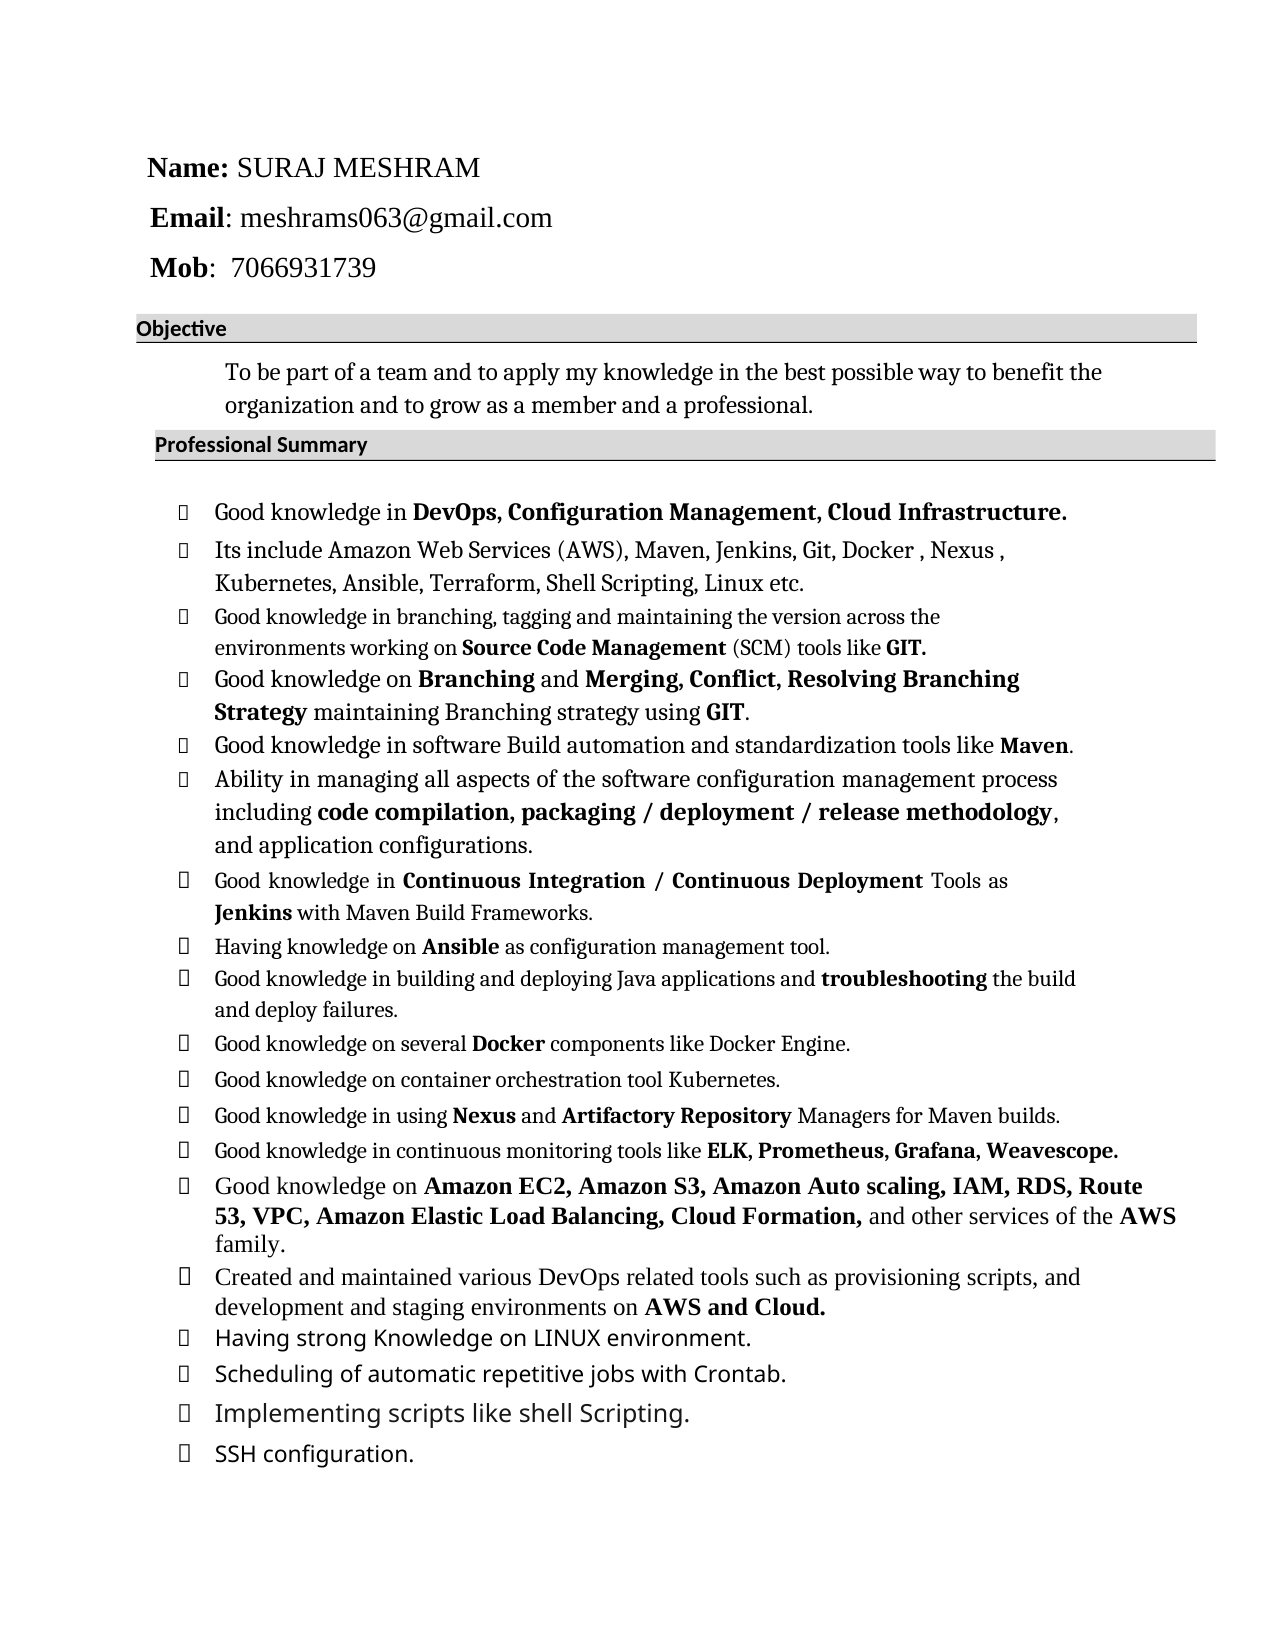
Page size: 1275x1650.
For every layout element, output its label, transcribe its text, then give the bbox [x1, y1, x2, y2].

text Name: SURAJ MESHRAM [147, 150, 1208, 183]
list Good knowledge on Amazon EC2, Amazon S3, Amazon Auto scaling, IAM, RDS, Route 53, VPC, Amazon Elastic Load Balancing, Cloud Formation, and other services of the AWS family. [177, 1169, 1180, 1258]
list Good knowledge in software Build automation and standardization tools like Maven. [177, 731, 1208, 760]
list Good knowledge in continuous monitoring tools like ELK, Prometheus, Grafana, Weavescope. [177, 1134, 1208, 1166]
text To be part of a team and to apply my knowledge in the best possible way to benefit the organization and to grow as a member and a professional. [225, 320, 1147, 419]
list SSH configuration. [177, 1435, 1208, 1469]
list Good knowledge in Continuous Integration / Continuous Deployment Tools as [177, 864, 1208, 896]
list Implementing scripts like shell Scripting. [177, 1395, 1208, 1429]
list Created and maintained various DevOps related tools such as provisioning scripts, and development and staging environments on AWS and Cloud. [177, 1258, 1194, 1321]
list Good knowledge in DevOps, Configuration Management, Cloud Infrastructure. [177, 498, 1208, 527]
list Having knowledge on Ansible as configuration management tool. [177, 930, 1208, 961]
list Having strong Knowledge on LINUX environment. [177, 1322, 1208, 1353]
list Good knowledge in building and deploying Java applications and troubleshooting the build and deploy failures. [177, 962, 1112, 1023]
list Good knowledge on container orchestration tool Kubernetes. [177, 1063, 1208, 1094]
list Its include Amazon Web Services (AWS), Maven, Jenkins, Git, Docker , Nexus , Kubernetes, Ansible, Terraform, Shell Scripting, Linux etc. [177, 536, 1035, 598]
list Good knowledge on several Docker components like Docker Engine. [177, 1027, 1208, 1058]
list Ability in managing all aspects of the software configuration management process including code compilation, packaging / deployment / release methodology, and application configurations. [177, 765, 1058, 859]
list Good knowledge in branching, tagging and maintaining the version across the environments working on Source Code Management (SCM) tools like GIT. [177, 602, 972, 661]
text Jenkins with Maven Build Frameworks. [214, 899, 1208, 926]
list Scheduling of automatic repetitive jobs with Crontab. [177, 1358, 1208, 1390]
subtitle Email: meshrams063@gmail.com [150, 200, 1208, 234]
text Mob: 7066931739 [150, 250, 1208, 284]
list Good knowledge in using Nexus and Artifactory Repository Managers for Maven builds. [177, 1099, 1208, 1130]
list Good knowledge on Branching and Merging, Conflict, Resolving Branching Strategy maintaining Branching strategy using GIT. [177, 664, 1043, 726]
